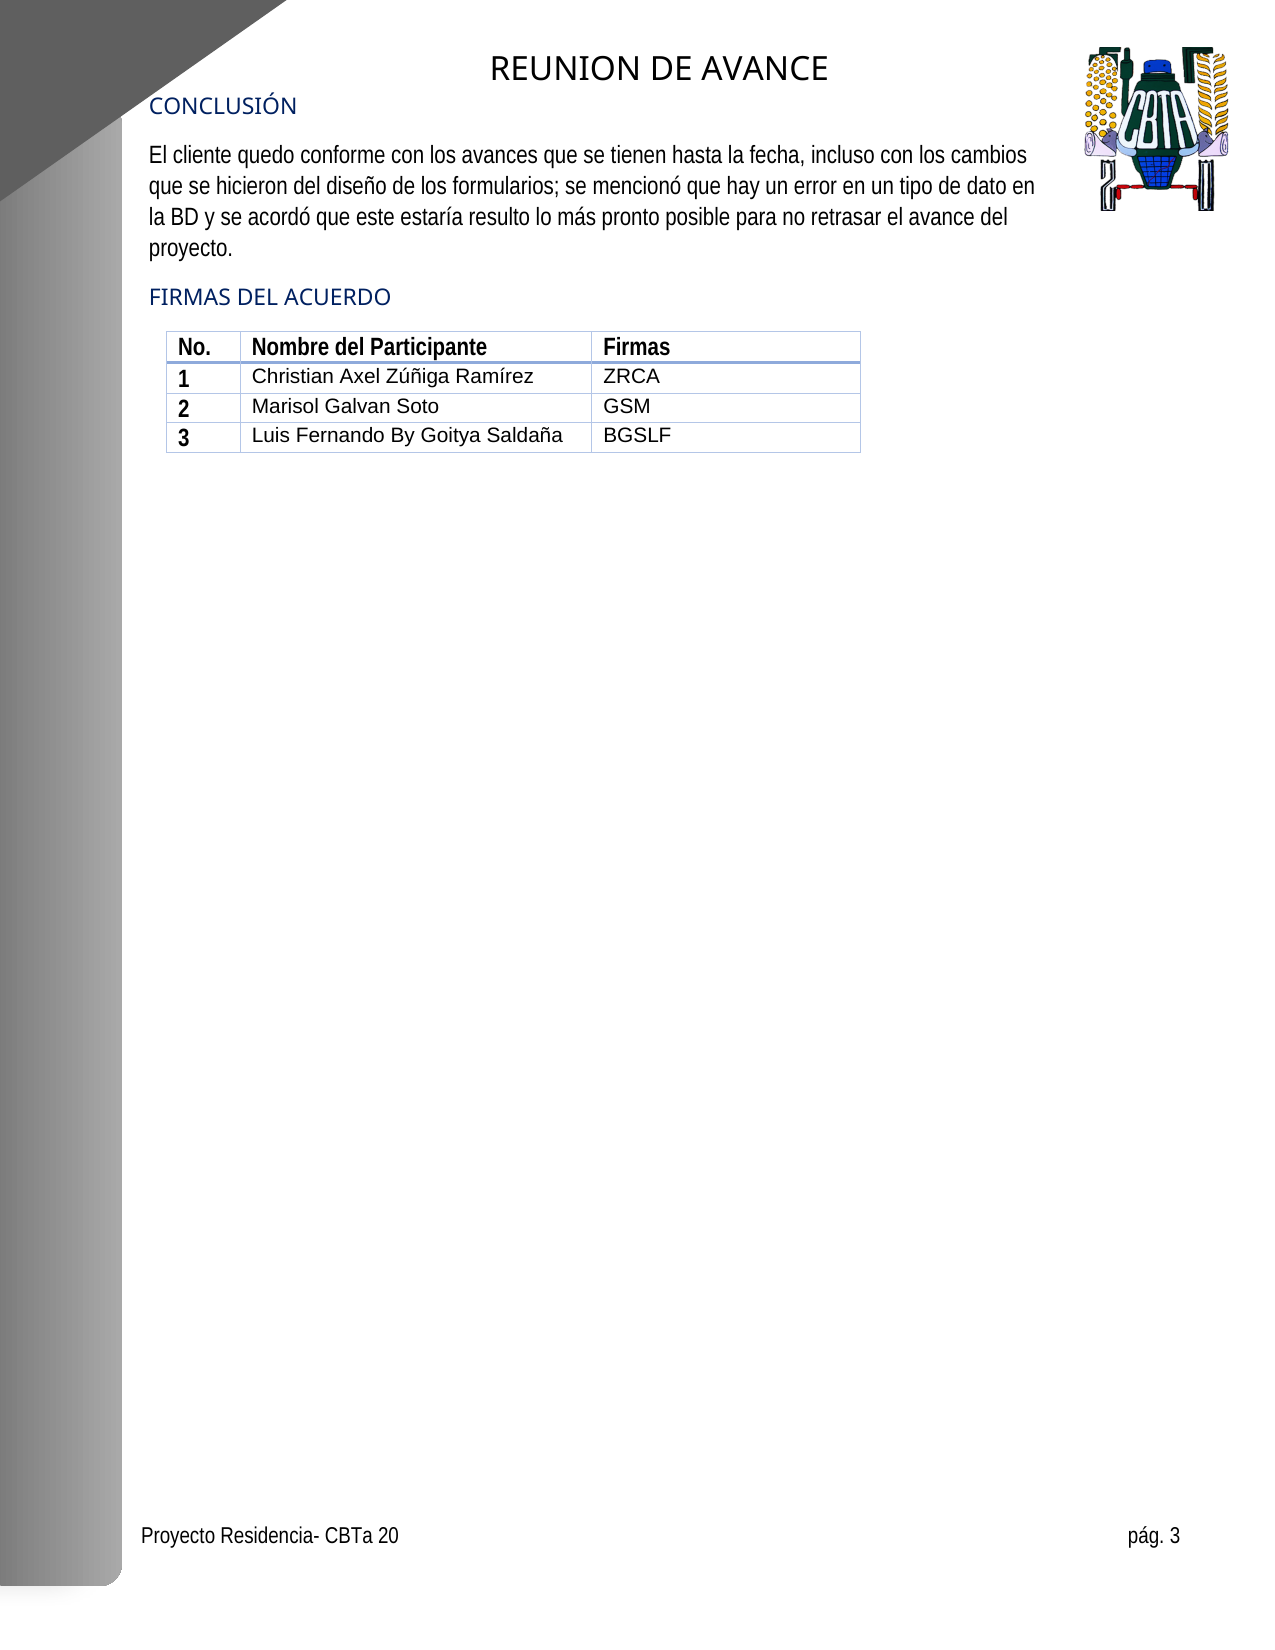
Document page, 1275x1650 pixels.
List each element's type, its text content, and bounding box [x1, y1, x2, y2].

text CONCLUSIÓN [75, 90, 1200, 121]
table_header No. [167, 332, 240, 361]
table_cell BGSLF [592, 423, 860, 452]
table_cell Luis Fernando By Goitya Saldaña [241, 423, 591, 452]
text El cliente quedo conforme con los avances que se tienen hasta la fecha, incluso con los cambios que se hicieron del diseño de los formularios; se mencionó que hay un error en un tipo de dato en la BD y se acordó que este estaría resulto lo más pronto posible para no retrasar el avance del proyecto. [149, 140, 1200, 262]
picture [1074, 47, 1239, 211]
table_cell ZRCA [592, 364, 860, 392]
table_cell 3 [167, 423, 240, 452]
table_header Nombre del Participante [241, 332, 591, 361]
table_header Firmas [592, 332, 860, 361]
table_cell GSM [592, 394, 860, 422]
text FIRMAS DEL ACUERDO [75, 281, 1200, 312]
table_cell 2 [167, 394, 240, 422]
table_cell 1 [167, 364, 240, 392]
table_cell Marisol Galvan Soto [241, 394, 591, 422]
table_cell Christian Axel Zúñiga Ramírez [241, 364, 591, 392]
